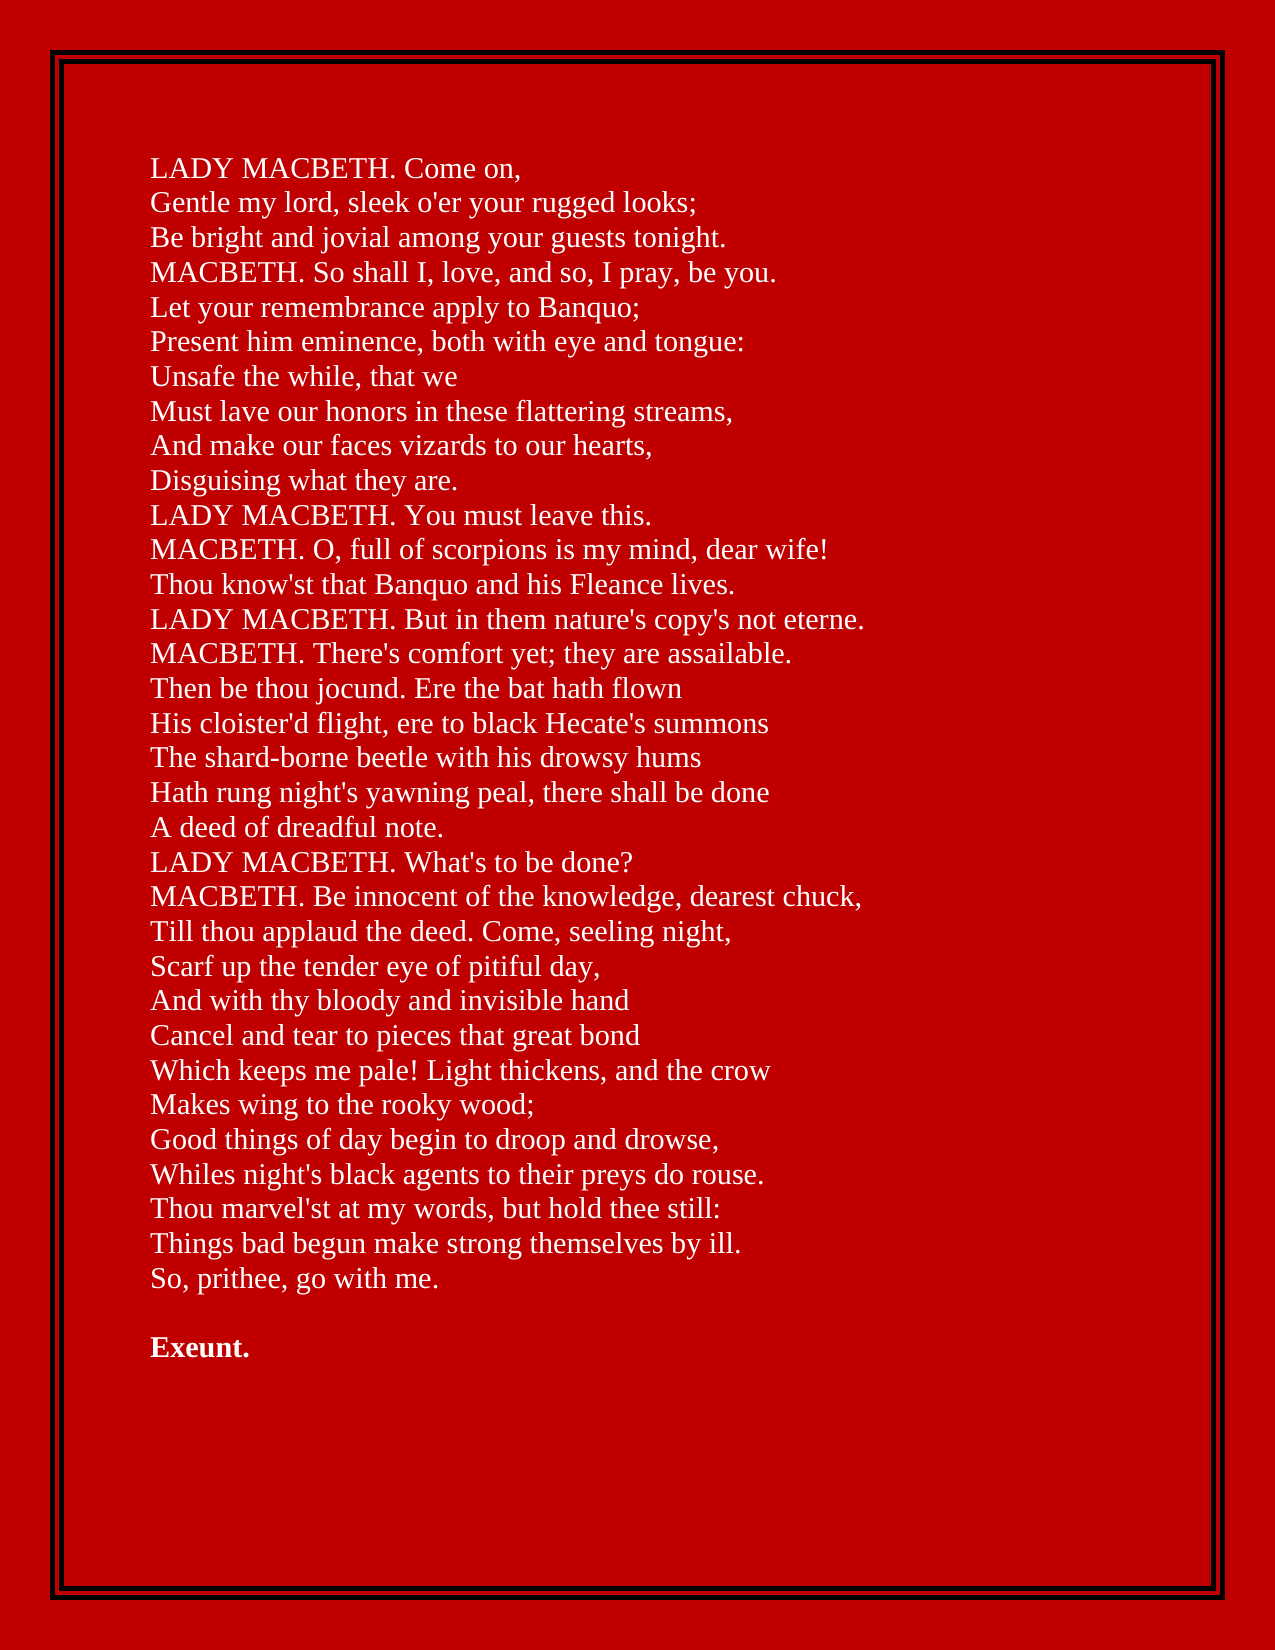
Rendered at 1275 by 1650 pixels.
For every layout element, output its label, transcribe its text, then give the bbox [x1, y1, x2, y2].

text MACBETH. O, full of scorpions is my mind, dear wife! [150, 532, 1125, 566]
text And with thy bloody and invisible hand [150, 982, 1125, 1017]
text LADY MACBETH. Come on, [150, 150, 1125, 185]
text Present him eminence, both with eye and tongue: [150, 323, 1125, 358]
text MACBETH. There's comfort yet; they are assailable. [150, 636, 1125, 670]
text Things bad begun make strong themselves by ill. [150, 1225, 1125, 1260]
text Exeunt. [150, 1329, 1125, 1364]
text The shard-borne beetle with his drowsy hums [150, 740, 1125, 774]
text And make our faces vizards to our hearts, [150, 427, 1125, 462]
text So, prithee, go with me. [150, 1260, 1125, 1295]
text Cancel and tear to pieces that great bond [150, 1017, 1125, 1052]
text MACBETH. Be innocent of the knowledge, dearest chuck, [150, 878, 1125, 913]
text Be bright and jovial among your guests tonight. [150, 219, 1125, 254]
text Hath rung night's yawning peal, there shall be done [150, 774, 1125, 809]
text Good things of day begin to droop and drowse, [150, 1121, 1125, 1156]
text LADY MACBETH. But in them nature's copy's not eterne. [150, 601, 1125, 636]
text A deed of dreadful note. [150, 809, 1125, 844]
text Let your remembrance apply to Banquo; [150, 289, 1125, 323]
text His cloister'd flight, ere to black Hecate's summons [150, 705, 1125, 740]
text Which keeps me pale! Light thickens, and the crow [150, 1052, 1125, 1087]
text Gentle my lord, sleek o'er your rugged looks; [150, 185, 1125, 219]
text Must lave our honors in these flattering streams, [150, 393, 1125, 427]
text Scarf up the tender eye of pitiful day, [150, 948, 1125, 982]
text Makes wing to the rooky wood; [150, 1087, 1125, 1121]
text Whiles night's black agents to their preys do rouse. [150, 1156, 1125, 1191]
text LADY MACBETH. You must leave this. [150, 497, 1125, 532]
text Thou know'st that Banquo and his Fleance lives. [150, 566, 1125, 601]
text Thou marvel'st at my words, but hold thee still: [150, 1191, 1125, 1225]
text Then be thou jocund. Ere the bat hath flown [150, 670, 1125, 705]
text MACBETH. So shall I, love, and so, I pray, be you. [150, 254, 1125, 289]
text Unsafe the while, that we [150, 358, 1125, 393]
text Disguising what they are. [150, 462, 1125, 497]
text LADY MACBETH. What's to be done? [150, 844, 1125, 878]
text Till thou applaud the deed. Come, seeling night, [150, 913, 1125, 948]
